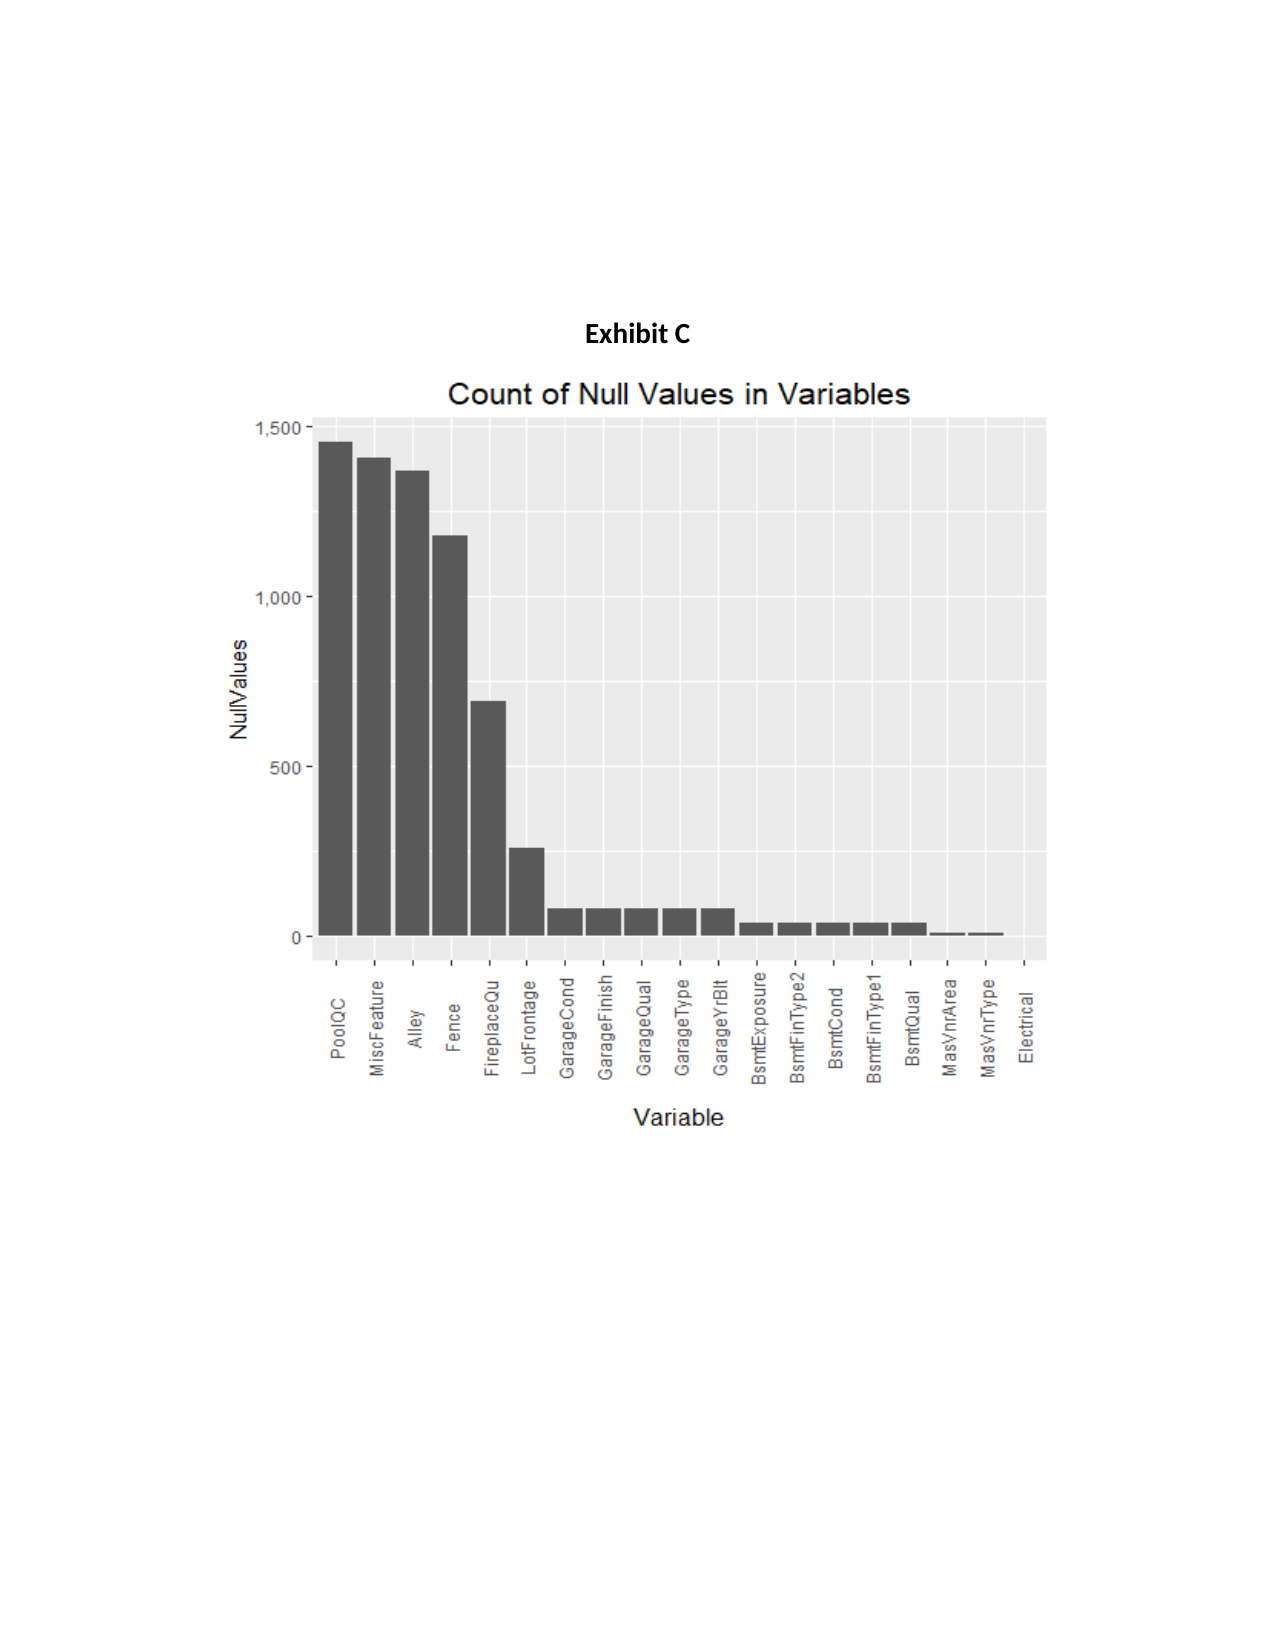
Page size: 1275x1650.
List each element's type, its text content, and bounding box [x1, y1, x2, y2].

text Exhibit C [150, 315, 1125, 351]
picture [216, 370, 1059, 1159]
